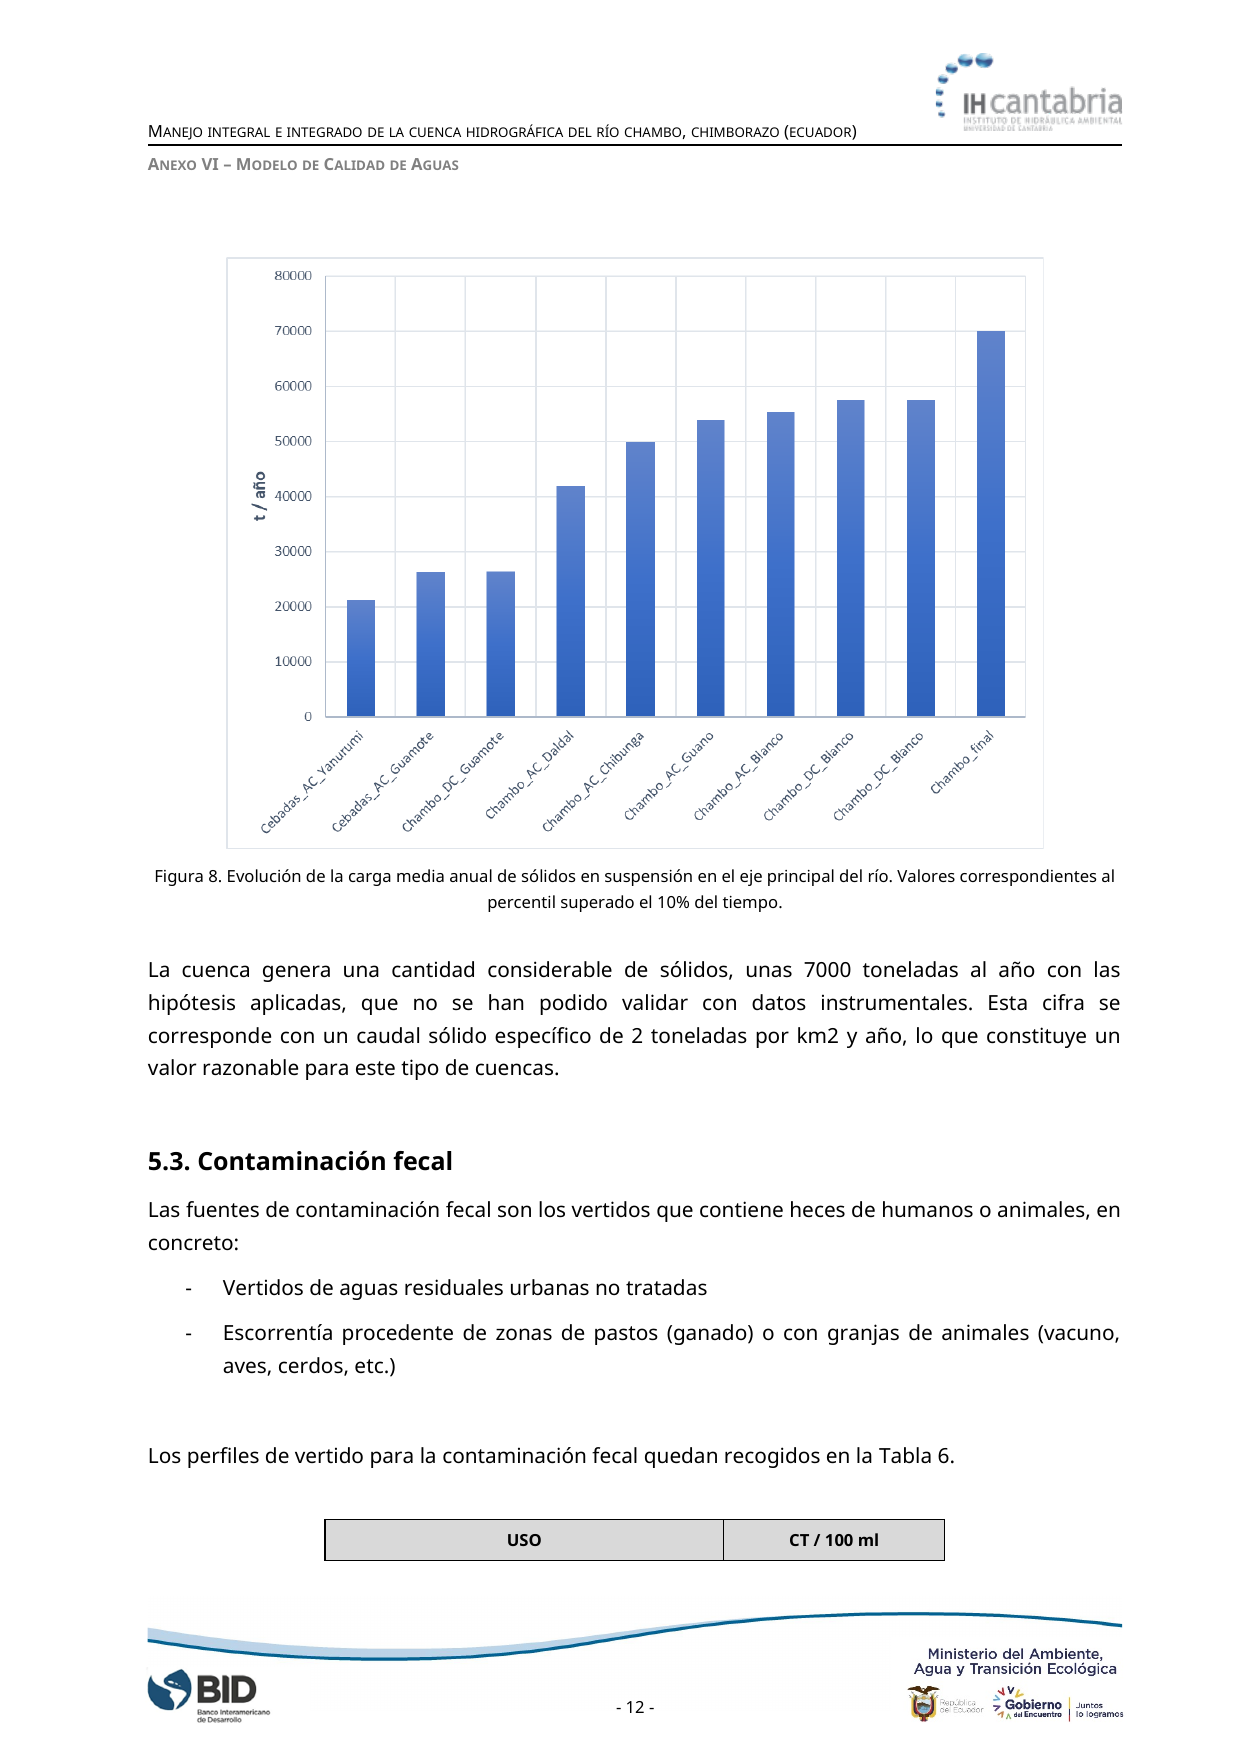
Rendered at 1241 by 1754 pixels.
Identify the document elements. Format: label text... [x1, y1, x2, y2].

list Vertidos de aguas residuales urbanas no tratadas [185, 1273, 1122, 1301]
picture [226, 257, 1044, 849]
table_header CT / 100 ml [724, 1520, 944, 1560]
text Figura 8. Evolución de la carga media anual de sólidos en suspensión en el eje principal del río. Valores correspondientes al percentil superado el 10% del tiempo. [148, 865, 1122, 914]
text La cuenca genera una cantidad considerable de sólidos, unas 7000 toneladas al año con las hipótesis aplicadas, que no se han podido validar con datos instrumentales. Esta cifra se corresponde con un caudal sólido específico de 2 toneladas por km2 y año, lo que constituye un valor razonable para este tipo de cuencas. [148, 956, 1122, 1082]
text Los perfiles de vertido para la contaminación fecal quedan recogidos en la Tabla 6. [148, 1441, 1122, 1469]
text Las fuentes de contaminación fecal son los vertidos que contiene heces de humanos o animales, en concreto: [148, 1195, 1122, 1256]
picture [935, 53, 1123, 131]
list Escorrentía procedente de zonas de pastos (ganado) o con granjas de animales (vacuno, aves, cerdos, etc.) [185, 1318, 1122, 1379]
subtitle Contaminación fecal [148, 1144, 1122, 1178]
picture [113, 1596, 1140, 1729]
table_header USO [326, 1520, 723, 1560]
